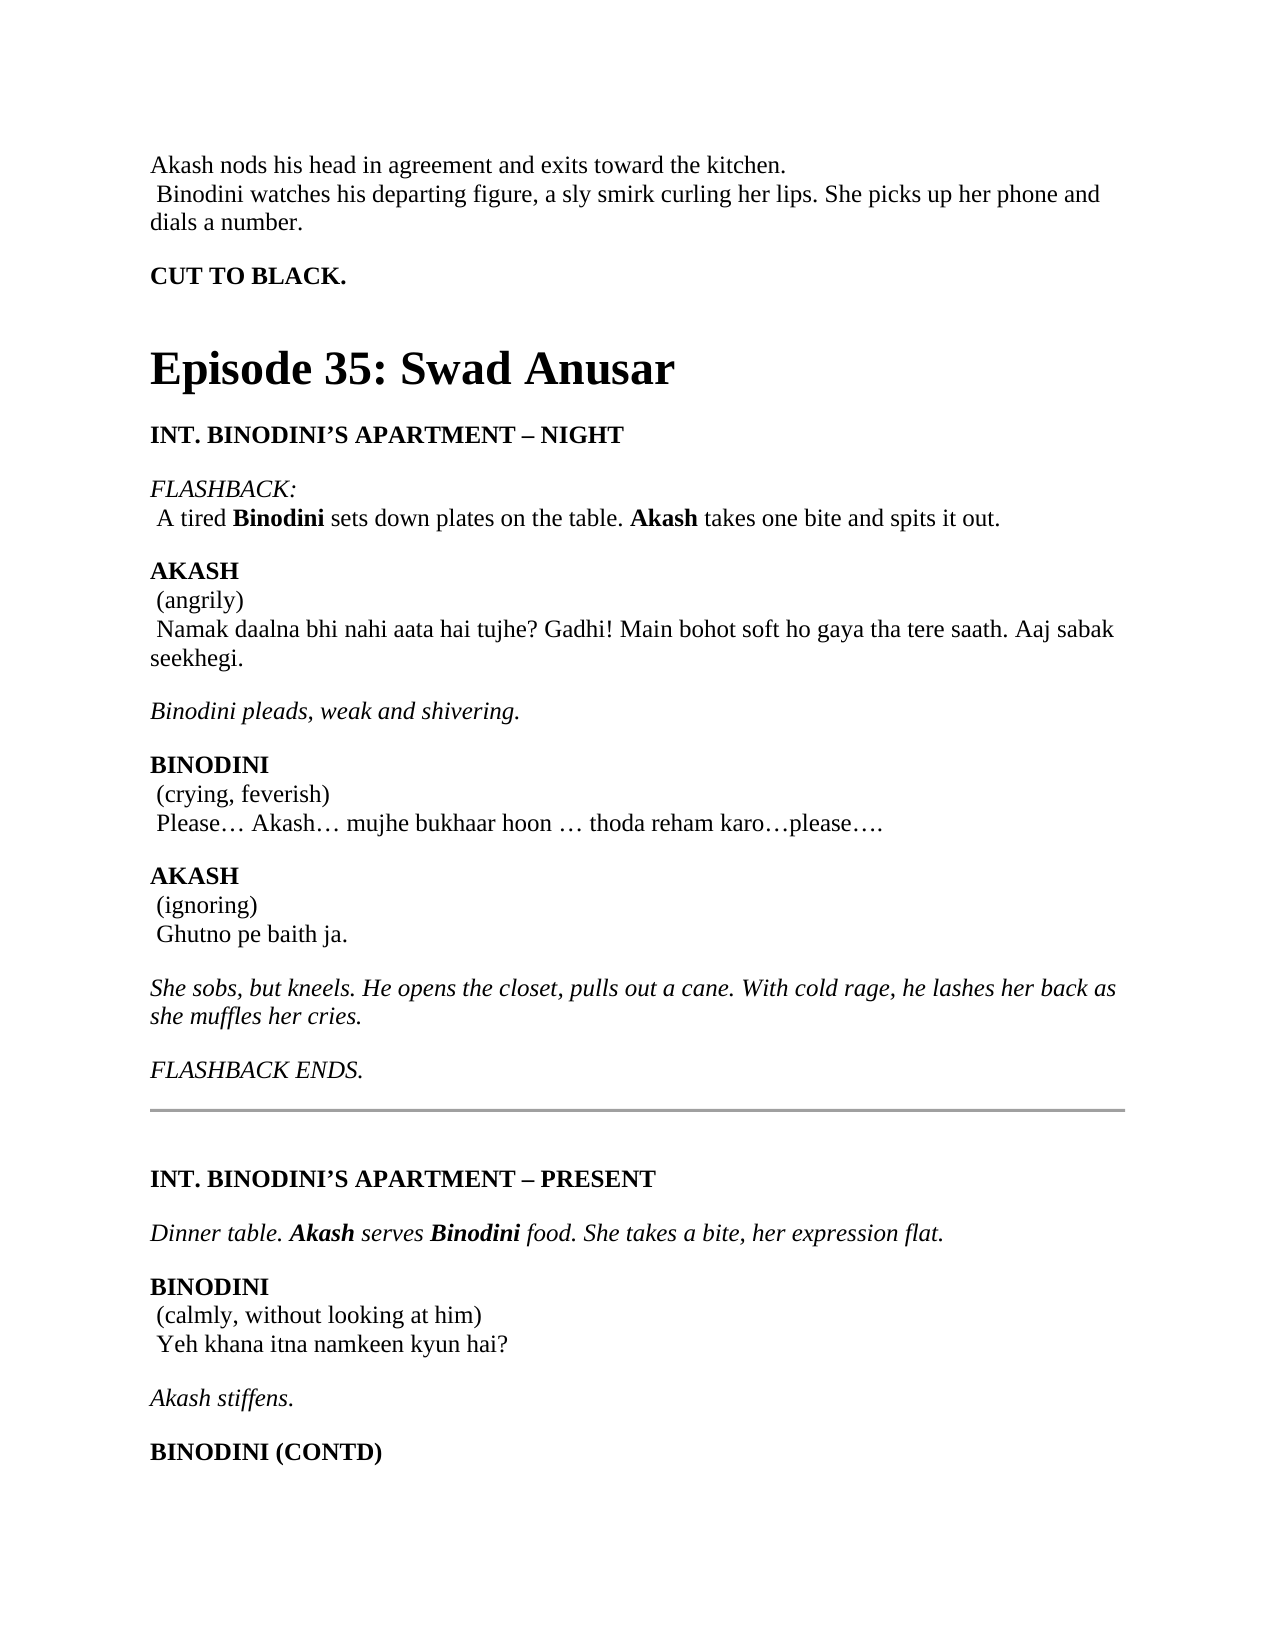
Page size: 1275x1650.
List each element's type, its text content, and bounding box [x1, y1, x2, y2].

text FLASHBACK: A tired Binodini sets down plates on the table. Akash takes one bite and spits it out. [150, 474, 1125, 531]
subtitle Episode 35: Swad Anusar [150, 340, 1125, 395]
text Akash stiffens. [150, 1383, 1125, 1412]
text Akash nods his head in agreement and exits toward the kitchen. Binodini watches his departing figure, a sly smirk curling her lips. She picks up her phone and dials a number. [150, 150, 1125, 236]
text CUT TO BLACK. [150, 261, 1125, 290]
text BINODINI (CONTD) [150, 1437, 1125, 1465]
text BINODINI (calmly, without looking at him) Yeh khana itna namkeen kyun hai? [150, 1272, 1125, 1358]
text Dinner table. Akash serves Binodini food. She takes a bite, her expression flat. [150, 1218, 1125, 1247]
text FLASHBACK ENDS. [150, 1055, 1125, 1084]
text BINODINI (crying, feverish) Please… Akash… mujhe bukhaar hoon … thoda reham karo…please…. [150, 750, 1125, 836]
text AKASH (ignoring) Ghutno pe baith ja. [150, 861, 1125, 948]
text AKASH (angrily) Namak daalna bhi nahi aata hai tujhe? Gadhi! Main bohot soft ho gaya tha tere saath. Aaj sabak seekhegi. [150, 556, 1125, 671]
text Binodini pleads, weak and shivering. [150, 696, 1125, 725]
text She sobs, but kneels. He opens the closet, pulls out a cane. With cold rage, he lashes her back as she muffles her cries. [150, 973, 1125, 1030]
text INT. BINODINI’S APARTMENT – NIGHT [150, 420, 1125, 449]
text INT. BINODINI’S APARTMENT – PRESENT [150, 1164, 1125, 1193]
